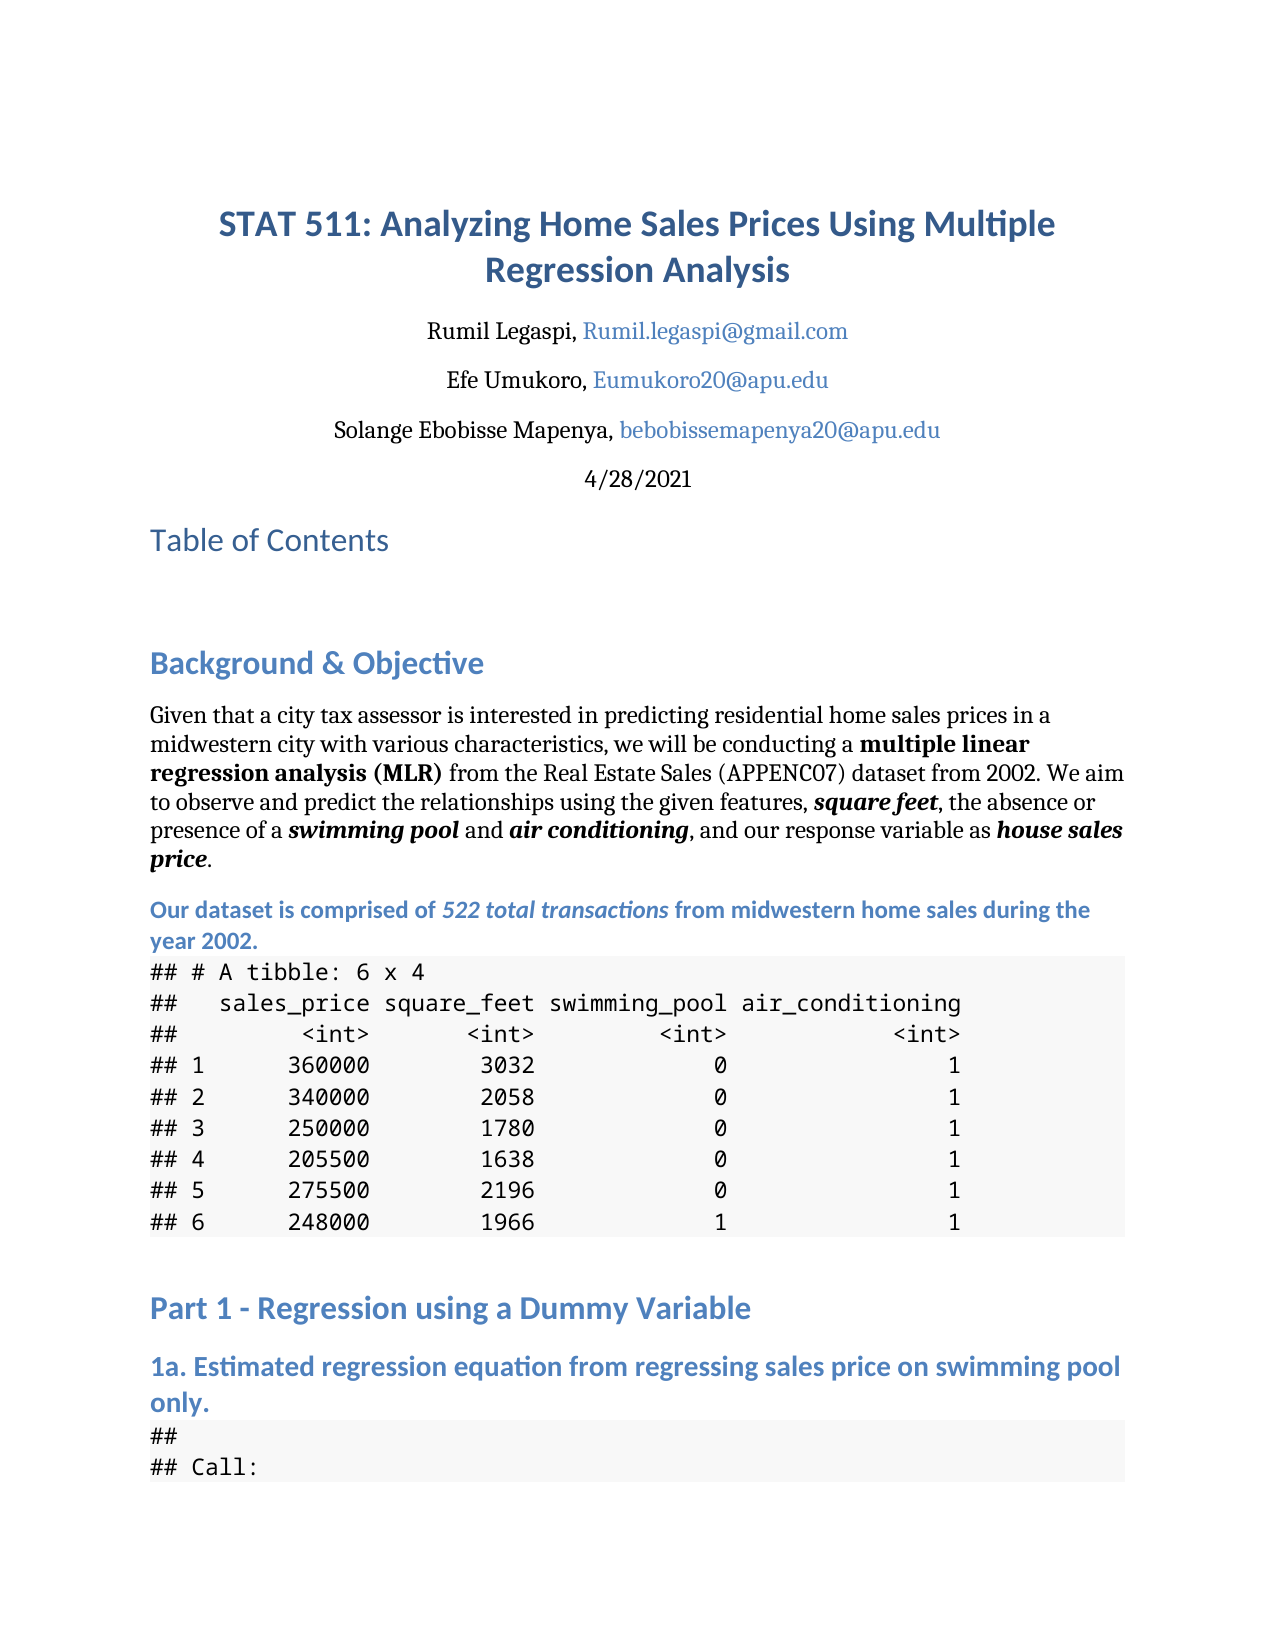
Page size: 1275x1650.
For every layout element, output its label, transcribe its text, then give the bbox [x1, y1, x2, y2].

title STAT 511: Analyzing Home Sales Prices Using Multiple Regression Analysis [150, 200, 1125, 292]
subtitle Part 1 - Regression using a Dummy Variable [150, 1287, 1125, 1328]
text ## # A tibble: 6 x 4 ## sales_price square_feet swimming_pool air_conditioning ## <int> <int> <int> <int> ## 1 360000 3032 0 1 ## 2 340000 2058 0 1 ## 3 250000 1780 0 1 ## 4 205500 1638 0 1 ## 5 275500 2196 0 1 ## 6 248000 1966 1 1 [150, 956, 1125, 1237]
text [150, 1420, 1125, 1482]
text 4/28/2021 [150, 465, 1125, 494]
subtitle Our dataset is comprised of 522 total transactions from midwestern home sales during the year 2002. [150, 895, 1125, 956]
text Efe Umukoro, Eumukoro20@apu.edu [150, 366, 1125, 395]
text Solange Ebobisse Mapenya, bebobissemapenya20@apu.edu [150, 416, 1125, 444]
text Rumil Legaspi, Rumil.legaspi@gmail.com [150, 317, 1125, 345]
subtitle Background & Objective [150, 642, 1125, 683]
subtitle 1a. Estimated regression equation from regressing sales price on swimming pool only. [150, 1348, 1125, 1420]
text Given that a city tax assessor is interested in predicting residential home sales prices in a midwestern city with various characteristics, we will be conducting a multiple linear regression analysis (MLR) from the Real Estate Sales (APPENC07) dataset from 2002. We aim to observe and predict the relationships using the given features, square feet, the absence or presence of a swimming pool and air conditioning, and our response variable as house sales price. [150, 701, 1125, 874]
